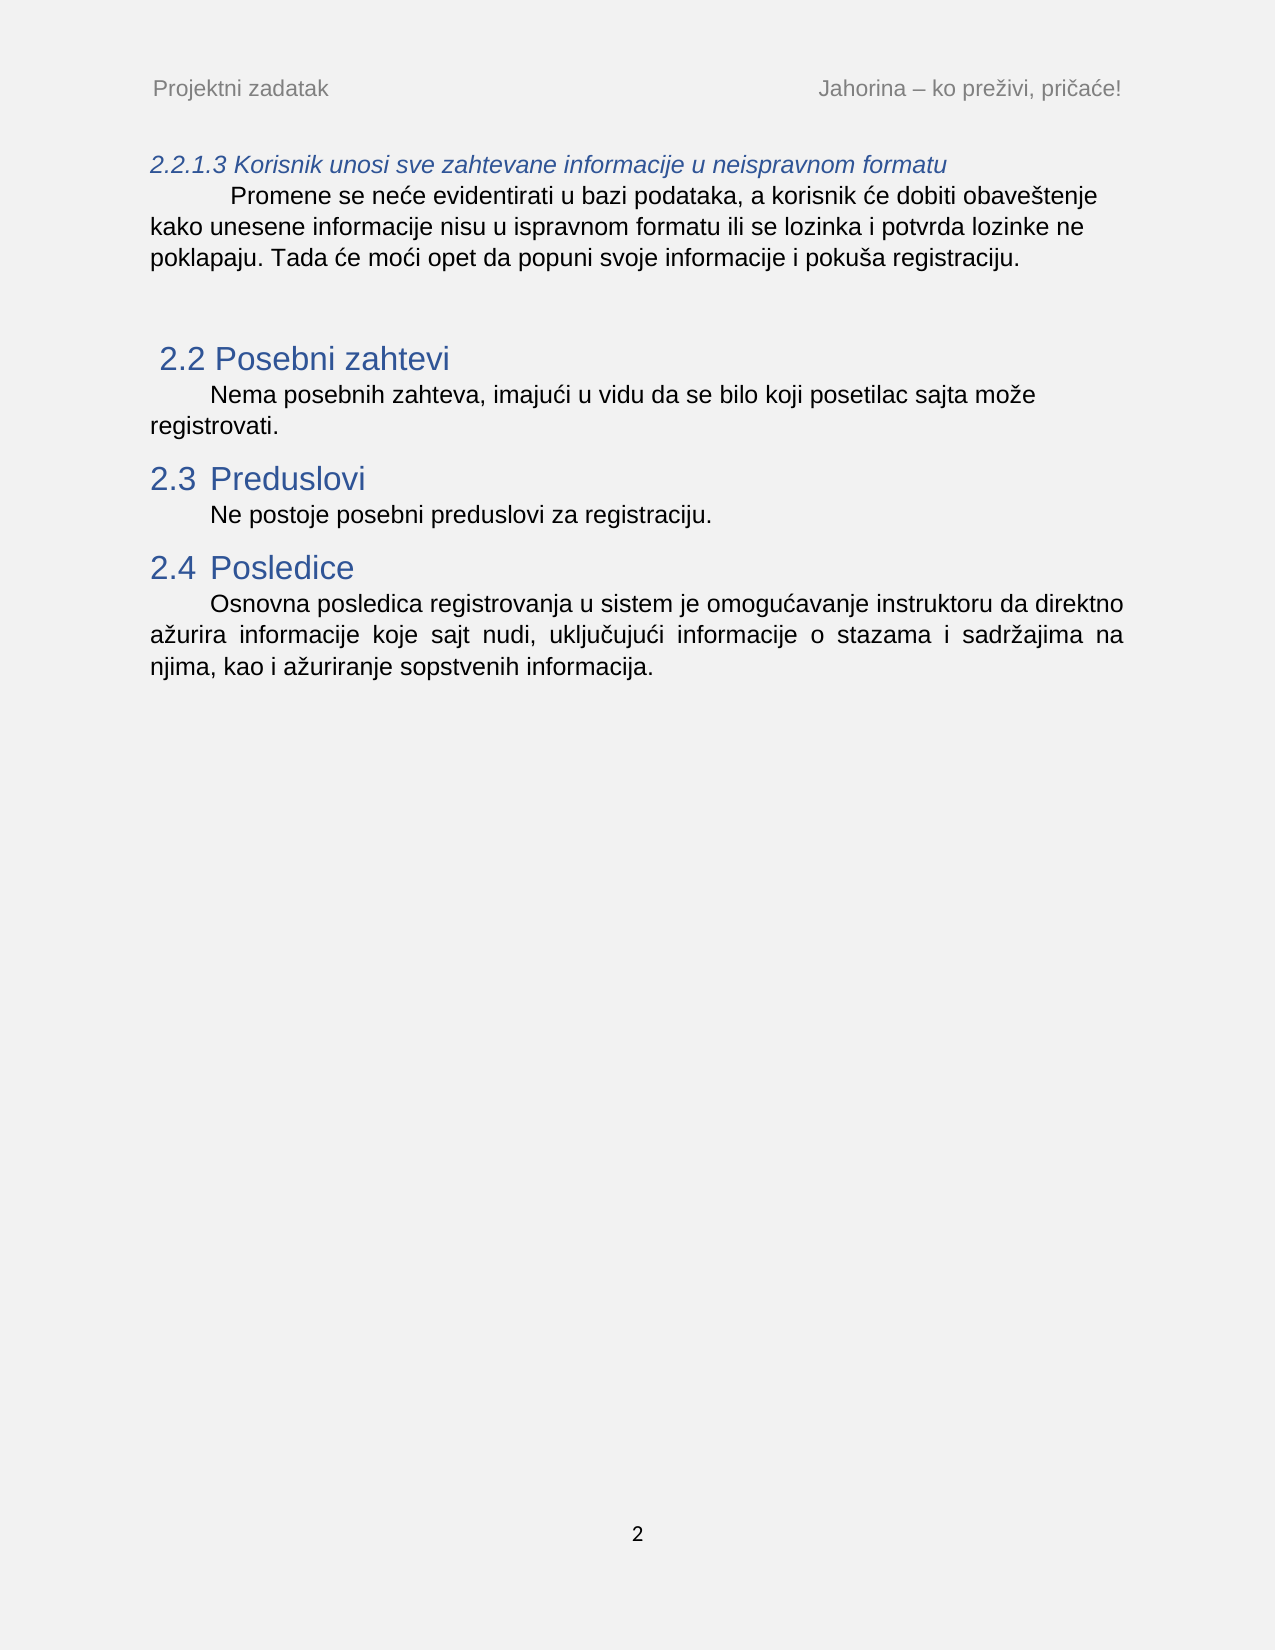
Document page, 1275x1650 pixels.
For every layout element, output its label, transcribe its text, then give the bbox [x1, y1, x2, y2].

subtitle Preduslovi [150, 459, 1125, 497]
subtitle 2.2 Posebni zahtevi [150, 338, 1125, 377]
text Ne postoje posebni preduslovi za registraciju. [150, 500, 1125, 529]
subtitle 2.2.1.3 Korisnik unosi sve zahtevane informacije u neispravnom formatu [150, 150, 1125, 179]
text Osnovna posledica registrovanja u sistem je omogućavanje instruktoru da direktno ažurira informacije koje sajt nudi, uključujući informacije o stazama i sadržajima na njima, kao i ažuriranje sopstvenih informacija. [150, 589, 1125, 680]
text Nema posebnih zahteva, imajući u vidu da se bilo koji posetilac sajta može registrovati. [150, 380, 1125, 440]
subtitle Posledice [150, 548, 1125, 586]
text Promene se neće evidentirati u bazi podataka, a korisnik će dobiti obaveštenje kako unesene informacije nisu u ispravnom formatu ili se lozinka i potvrda lozinke ne poklapaju. Tada će moći opet da popuni svoje informacije i pokuša registraciju. [150, 181, 1125, 272]
